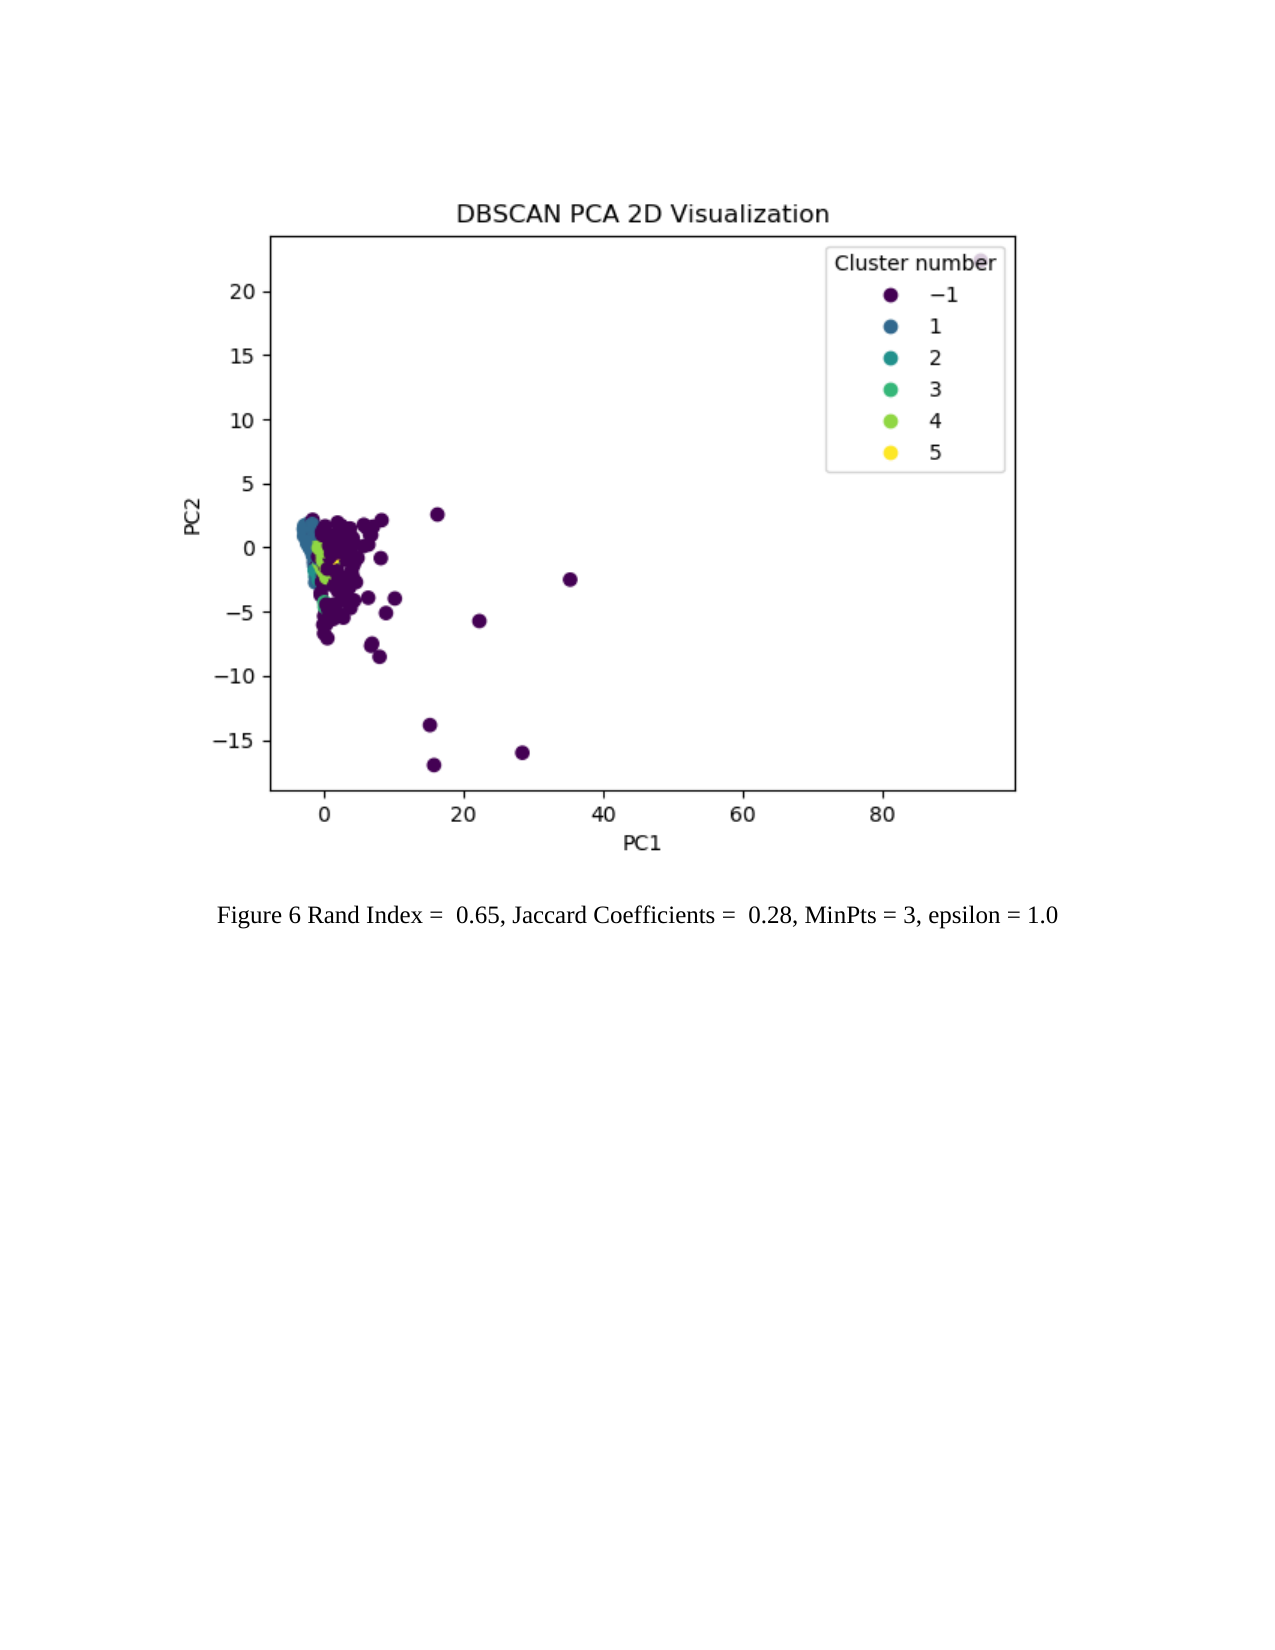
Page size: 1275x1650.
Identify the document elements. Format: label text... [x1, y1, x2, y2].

text Figure 6 Rand Index = 0.65, Jaccard Coefficients = 0.28, MinPts = 3, epsilon = 1.0 [150, 901, 1125, 929]
picture [150, 150, 1110, 870]
